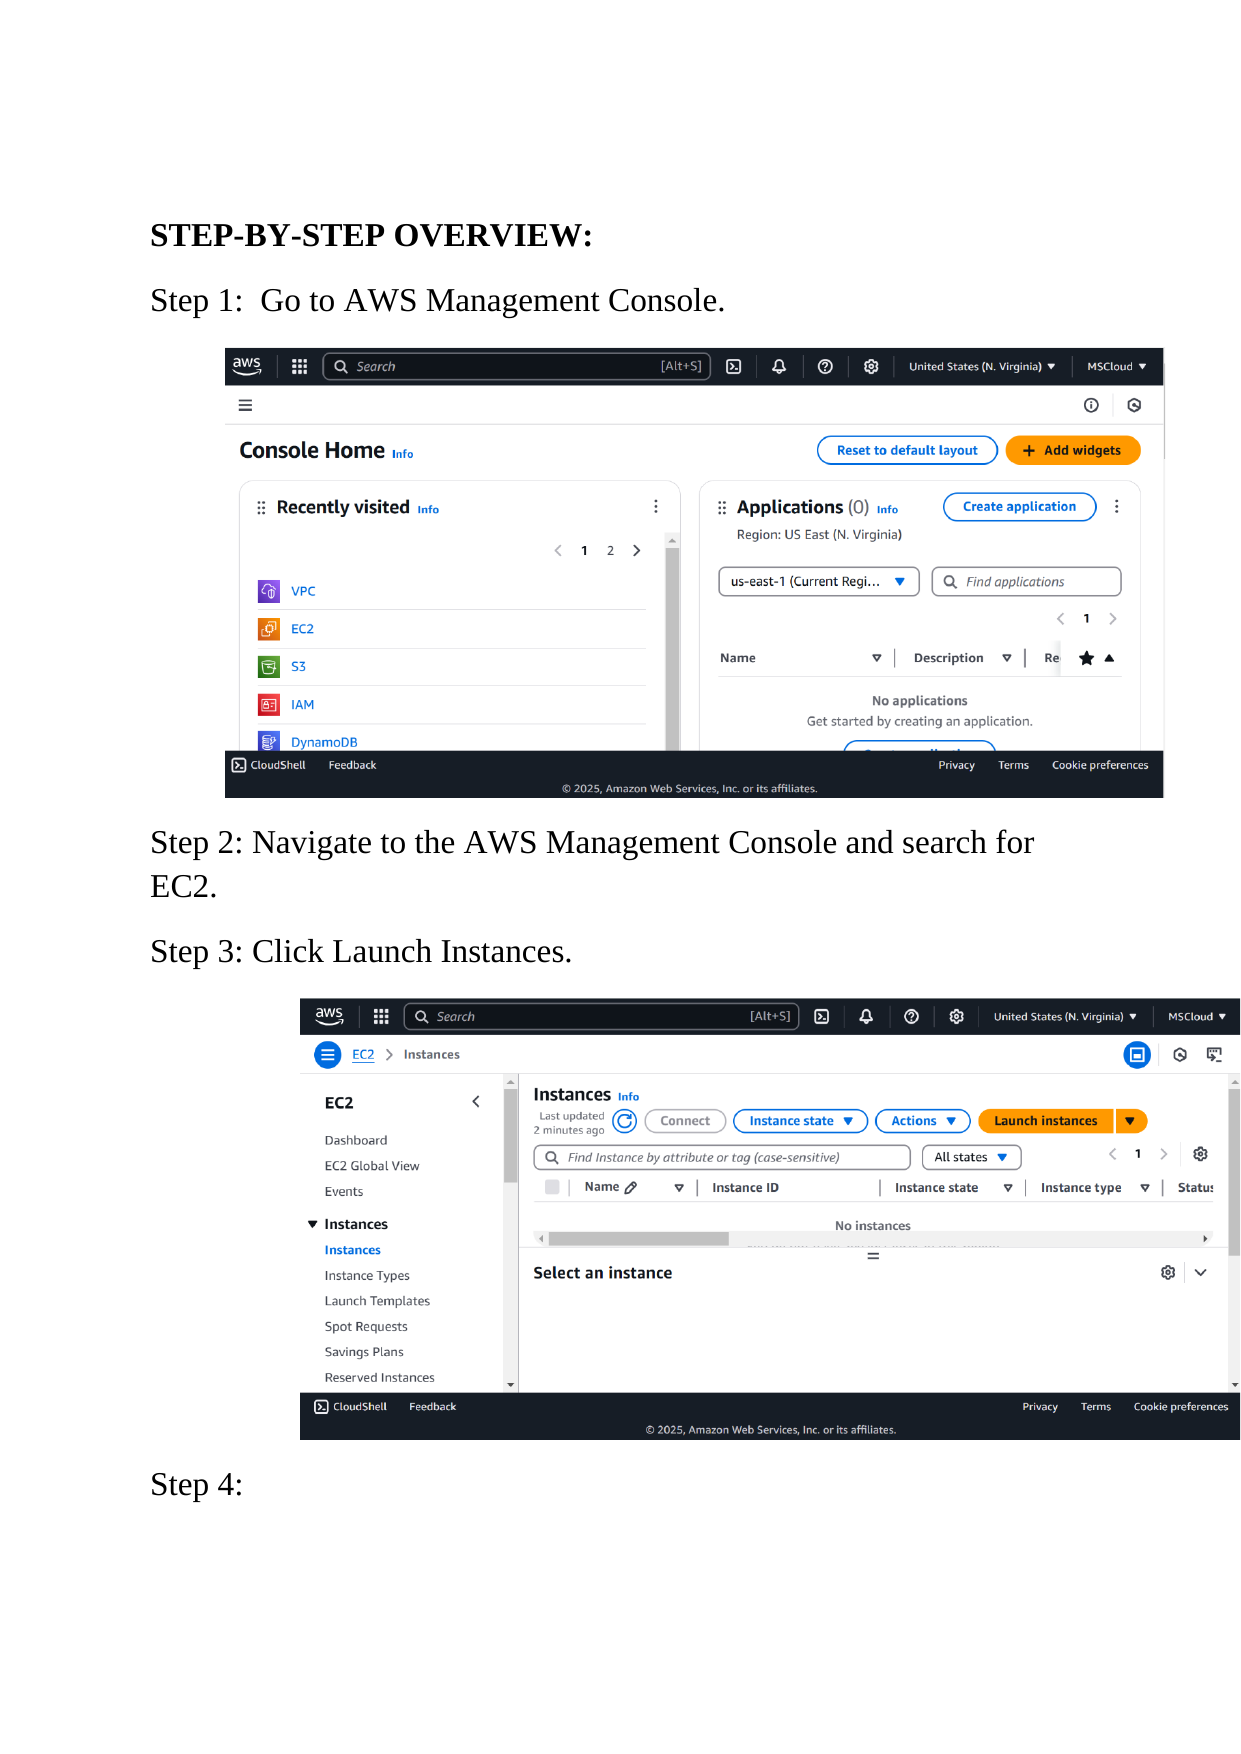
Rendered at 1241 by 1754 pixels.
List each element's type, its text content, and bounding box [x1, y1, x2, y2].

picture [300, 996, 1241, 1440]
text Step 4: [150, 1465, 1090, 1503]
text Step 1: Go to AWS Management Console. [150, 280, 1090, 318]
text STEP-BY-STEP OVERVIEW: [150, 215, 1090, 253]
picture [225, 344, 1166, 798]
text Step 3: Click Launch Instances. [150, 931, 1090, 970]
text Step 2: Navigate to the AWS Management Console and search for EC2. [150, 822, 1090, 905]
